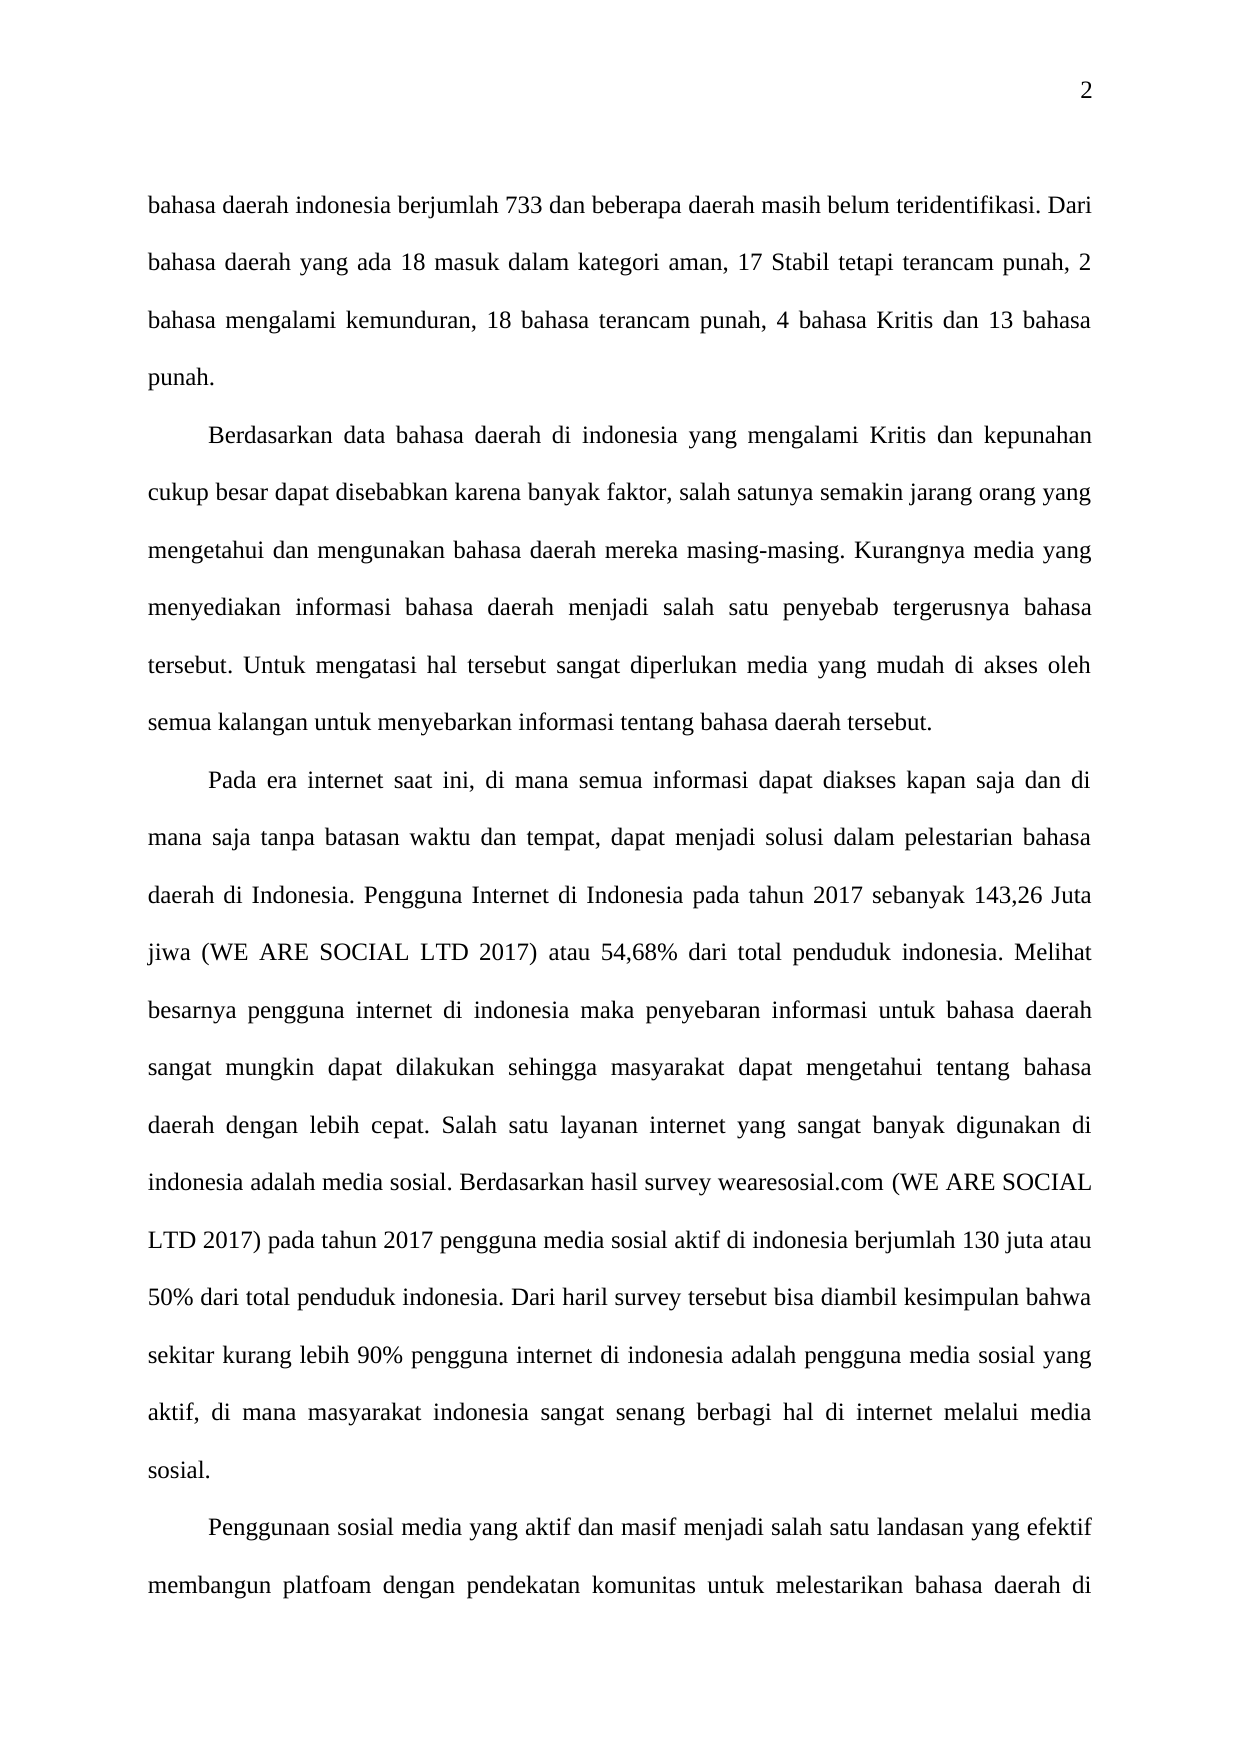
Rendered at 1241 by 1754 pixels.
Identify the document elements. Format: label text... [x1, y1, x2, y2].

text Berdasarkan data bahasa daerah di indonesia yang mengalami Kritis dan kepunahan cukup besar dapat disebabkan karena banyak faktor, salah satunya semakin jarang orang yang mengetahui dan mengunakan bahasa daerah mereka masing-masing. Kurangnya media yang menyediakan informasi bahasa daerah menjadi salah satu penyebab tergerusnya bahasa tersebut. Untuk mengatasi hal tersebut sangat diperlukan media yang mudah di akses oleh semua kalangan untuk menyebarkan informasi tentang bahasa daerah tersebut. [148, 420, 1092, 736]
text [148, 1512, 1092, 1599]
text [148, 190, 1092, 391]
text Pada era internet saat ini, di mana semua informasi dapat diakses kapan saja dan di mana saja tanpa batasan waktu dan tempat, dapat menjadi solusi dalam pelestarian bahasa daerah di Indonesia. Pengguna Internet di Indonesia pada tahun 2017 sebanyak 143,26 Juta jiwa atau 54,68% dari total penduduk indonesia. Melihat besarnya pengguna internet di indonesia maka penyebaran informasi untuk bahasa daerah sangat mungkin dapat dilakukan sehingga masyarakat dapat mengetahui tentang bahasa daerah dengan lebih cepat. Salah satu layanan internet yang sangat banyak digunakan di indonesia adalah media sosial. Berdasarkan hasil survey wearesosial.com pada tahun 2017 pengguna media sosial aktif di indonesia berjumlah 130 juta atau 50% dari total penduduk indonesia. Dari haril survey tersebut bisa diambil kesimpulan bahwa sekitar kurang lebih 90% pengguna internet di indonesia adalah pengguna media sosial yang aktif, di mana masyarakat indonesia sangat senang berbagi hal di internet melalui media sosial. [148, 765, 1092, 1484]
